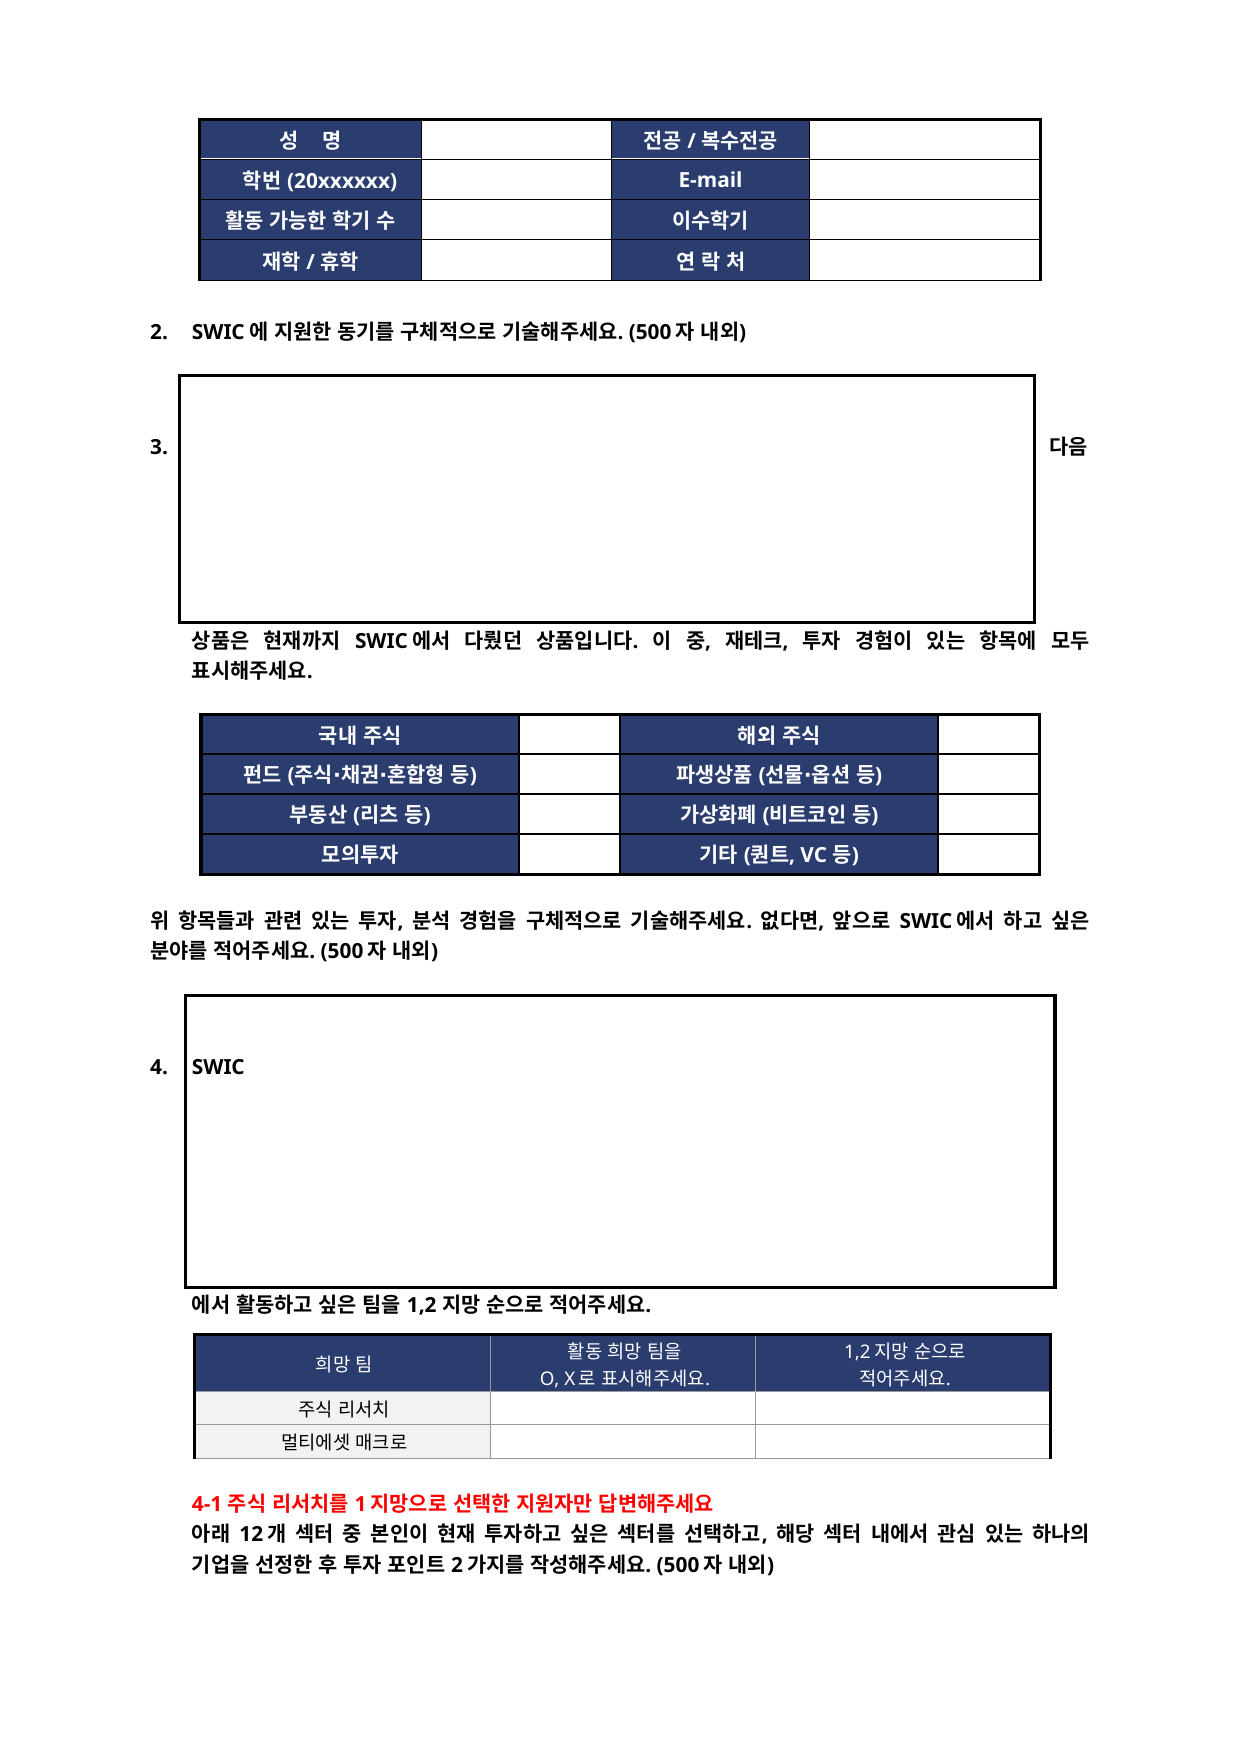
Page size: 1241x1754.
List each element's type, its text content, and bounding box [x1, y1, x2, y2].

table_header 활동 희망 팀을 O, X로 표시해주세요. [491, 1336, 755, 1391]
table_cell 주식 리서치 [196, 1392, 490, 1424]
table_cell 가상화폐 (비트코인 등) [621, 795, 937, 833]
table_cell 학번 (20xxxxxx) [201, 160, 421, 199]
table_cell [520, 755, 619, 793]
table_cell 펀드 (주식∙채권∙혼합형 등) [203, 755, 518, 793]
table_cell [939, 755, 1038, 793]
table_cell 멀티에셋 매크로 [196, 1425, 490, 1458]
table_cell [422, 240, 611, 280]
table_header [181, 377, 1033, 621]
table_cell [422, 160, 611, 199]
table_cell [520, 835, 619, 873]
table_header [939, 716, 1038, 753]
table_cell 활동 가능한 학기 수 [201, 200, 421, 239]
text 위 항목들과 관련 있는 투자, 분석 경험을 구체적으로 기술해주세요. 없다면, 앞으로 SWIC에서 하고 싶은 분야를 적어주세요. (500자 내외) [150, 904, 1090, 965]
table_header 해외 주식 [621, 716, 937, 753]
table_cell [520, 795, 619, 833]
table_cell [491, 1392, 755, 1424]
list 아래 12개 섹터 중 본인이 현재 투자하고 싶은 섹터를 선택하고, 해당 섹터 내에서 관심 있는 하나의 기업을 선정한 후 투자 포인트 2가지를 작성해주세요. (500자 내외) [192, 1518, 1090, 1578]
table_cell 모의투자 [203, 835, 518, 873]
table_header 국내 주식 [203, 716, 518, 753]
table_cell 부동산 (리츠 등) [203, 795, 518, 833]
table_cell 연 락 처 [612, 240, 809, 280]
table_header 전공 / 복수전공 [612, 121, 809, 158]
table_cell [939, 835, 1038, 873]
table_cell [756, 1392, 1049, 1424]
table_cell 이수학기 [612, 200, 809, 239]
table_cell [810, 160, 1039, 199]
table_cell [422, 200, 611, 239]
table_header [187, 997, 1053, 1286]
table_header [422, 121, 611, 158]
table_cell 재학 / 휴학 [201, 240, 421, 280]
list SWIC에 지원한 동기를 구체적으로 기술해주세요. (500자 내외) [150, 315, 1090, 345]
list SWIC에서 활동하고 싶은 팀을 1,2 지망 순으로 적어주세요. [150, 1050, 1090, 1319]
table_header [810, 121, 1039, 158]
table_cell [491, 1425, 755, 1458]
table_cell 기타 (퀀트, VC 등) [621, 835, 937, 873]
table_cell 파생상품 (선물∙옵션 등) [621, 755, 937, 793]
table_cell [939, 795, 1038, 833]
table_header 성 명 [201, 121, 421, 158]
table_header 1,2지망 순으로 적어주세요. [756, 1336, 1049, 1391]
list 4-1 주식 리서치를 1지망으로 선택한 지원자만 답변해주세요 [192, 1487, 1090, 1518]
table_cell [810, 240, 1039, 280]
table_cell [810, 200, 1039, 239]
table_header 희망 팀 [196, 1336, 490, 1391]
list 다음 상품은 현재까지 SWIC에서 다뤘던 상품입니다. 이 중, 재테크, 투자 경험이 있는 항목에 모두 표시해주세요. [150, 431, 1090, 685]
table_cell [756, 1425, 1049, 1458]
table_cell E-mail [612, 160, 809, 199]
table_header [520, 716, 619, 753]
